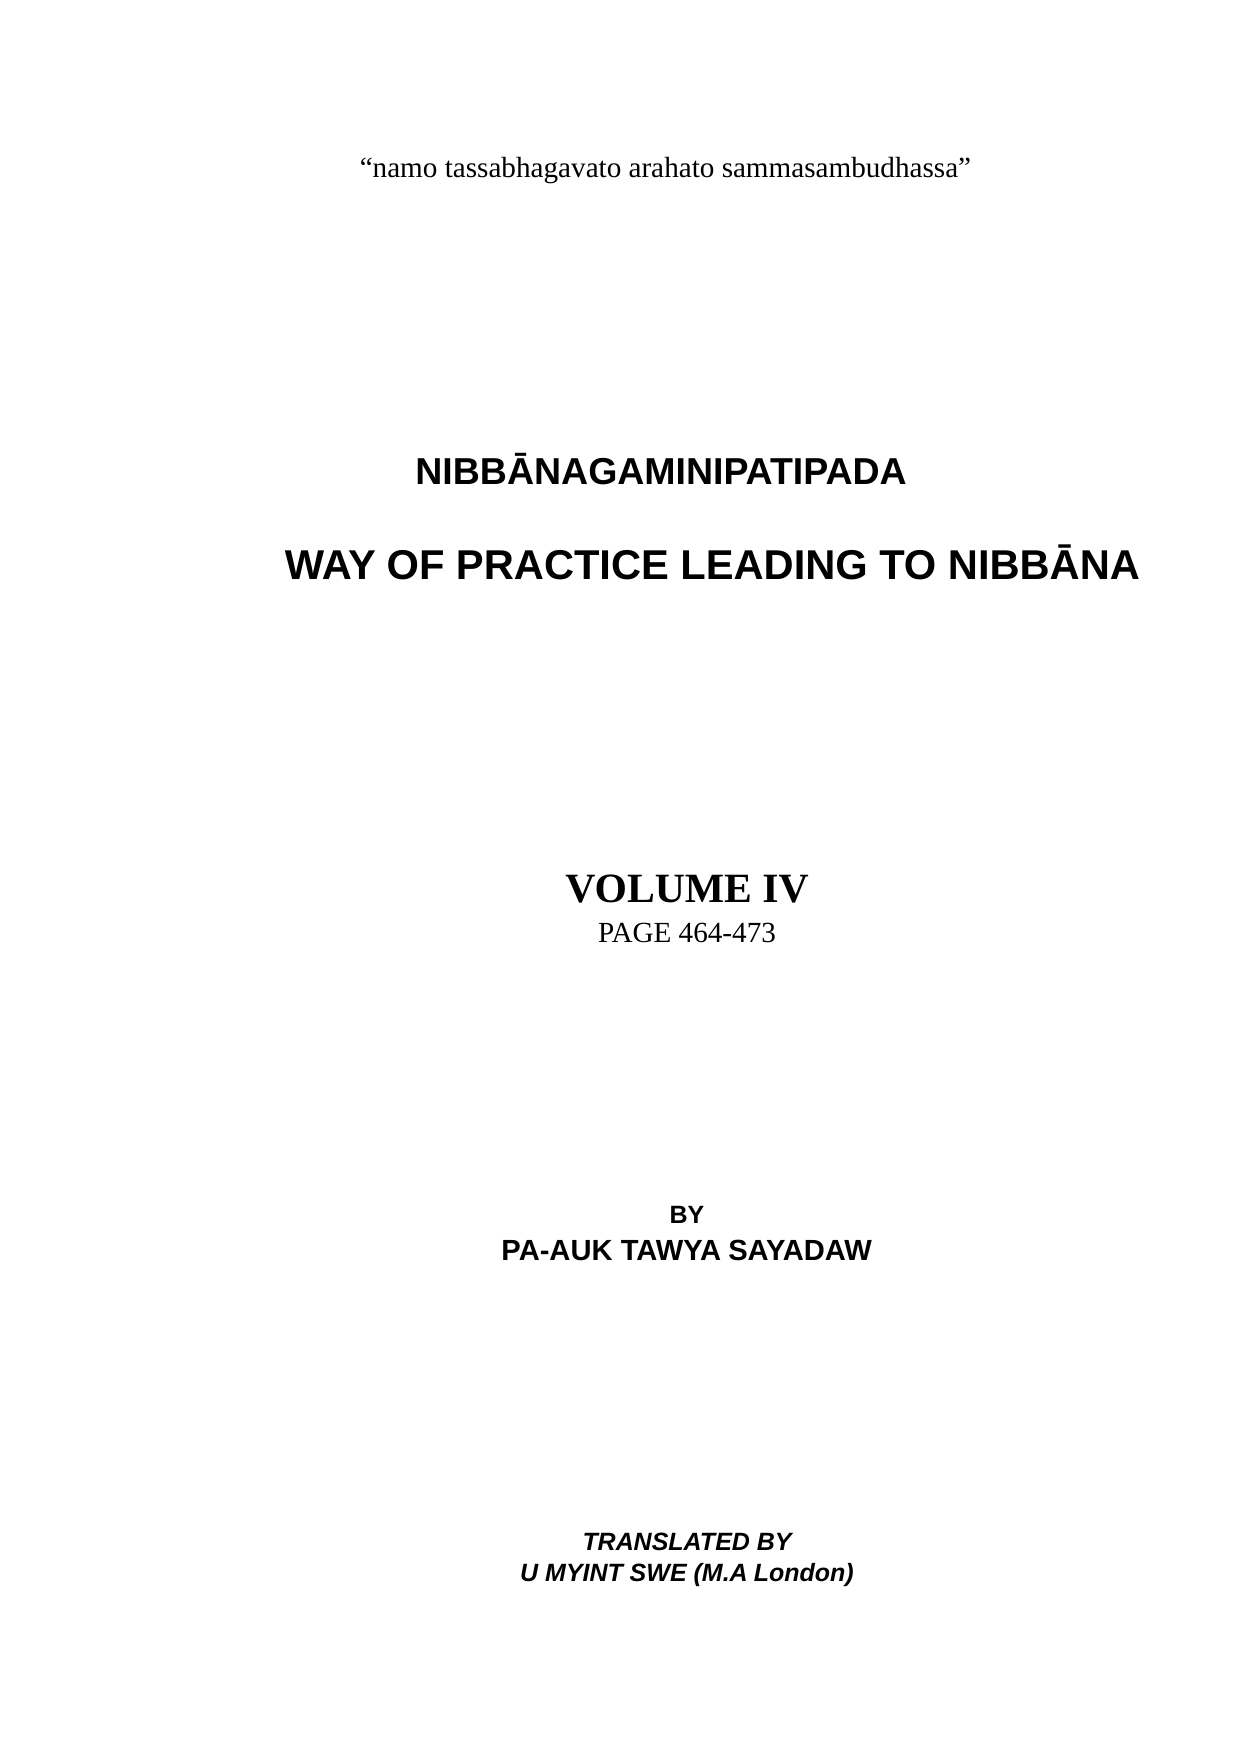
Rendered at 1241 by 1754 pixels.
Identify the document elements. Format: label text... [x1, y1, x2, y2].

text VOLUME IV [222, 864, 1152, 912]
text “namo tassabhagavato arahato sammasambudhassa” [359, 150, 1152, 184]
text NIBBĀNAGAMINIPATIPADA [415, 449, 1152, 492]
text U MYINT SWE (M.A London) [222, 1558, 1151, 1587]
text BY [222, 1200, 1152, 1229]
text PAGE 464-473 [222, 915, 1152, 949]
text TRANSLATED BY [222, 1527, 1152, 1556]
subtitle WAY OF PRACTICE LEADING TO NIBBĀNA [180, 540, 1140, 588]
subtitle PA-AUK TAWYA SAYADAW [221, 1233, 1152, 1266]
